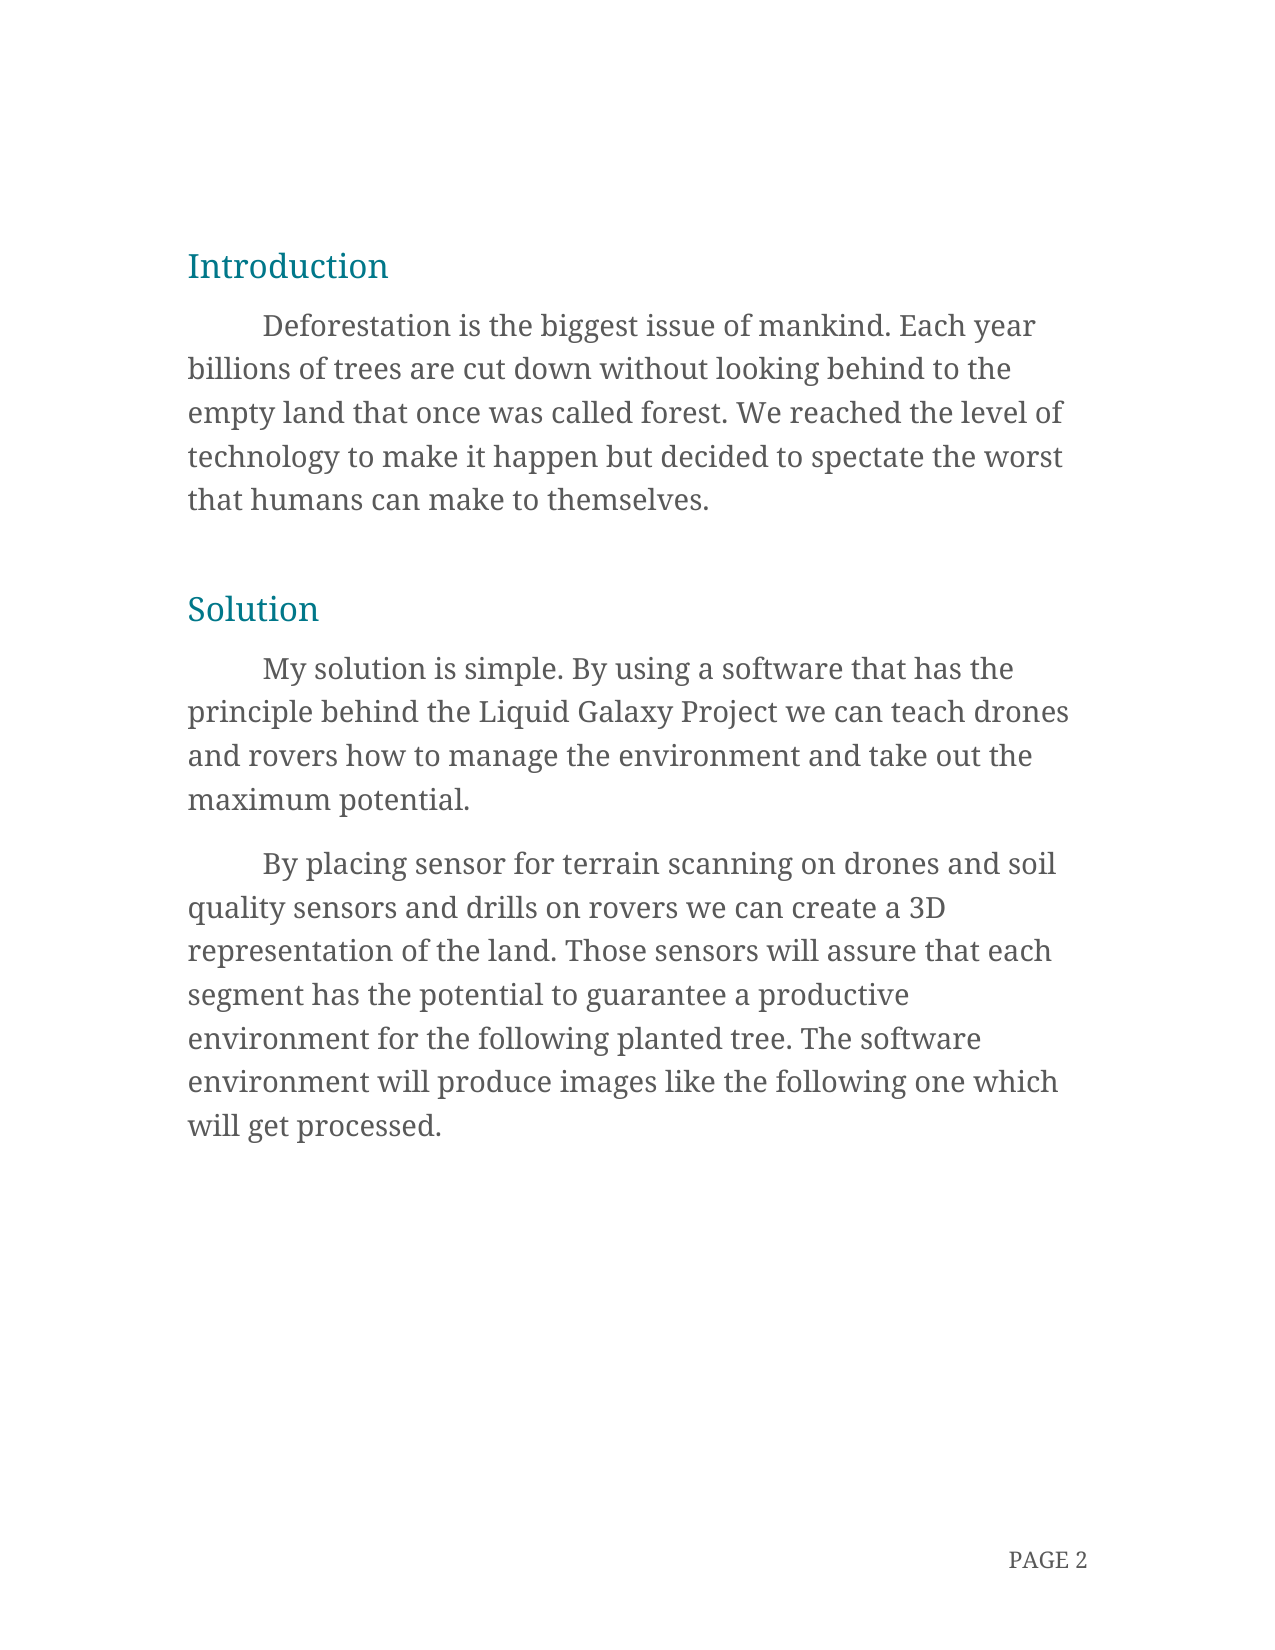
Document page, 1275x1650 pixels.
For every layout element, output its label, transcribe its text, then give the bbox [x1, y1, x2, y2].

list My solution is simple. By using a software that has the principle behind the Liquid Galaxy Project we can teach drones and rovers how to manage the environment and take out the maximum potential. [187, 648, 1087, 819]
list Deforestation is the biggest issue of mankind. Each year billions of trees are cut down without looking behind to the empty land that once was called forest. We reached the level of technology to make it happen but decided to spectate the worst that humans can make to themselves. [187, 305, 1087, 519]
list By placing sensor for terrain scanning on drones and soil quality sensors and drills on rovers we can create a 3D representation of the land. Those sensors will assure that each segment has the potential to guarantee a productive environment for the following planted tree. The software environment will produce images like the following one which will get processed. [187, 843, 1087, 1145]
subtitle Introduction [187, 242, 1087, 288]
subtitle Solution [187, 586, 1087, 631]
